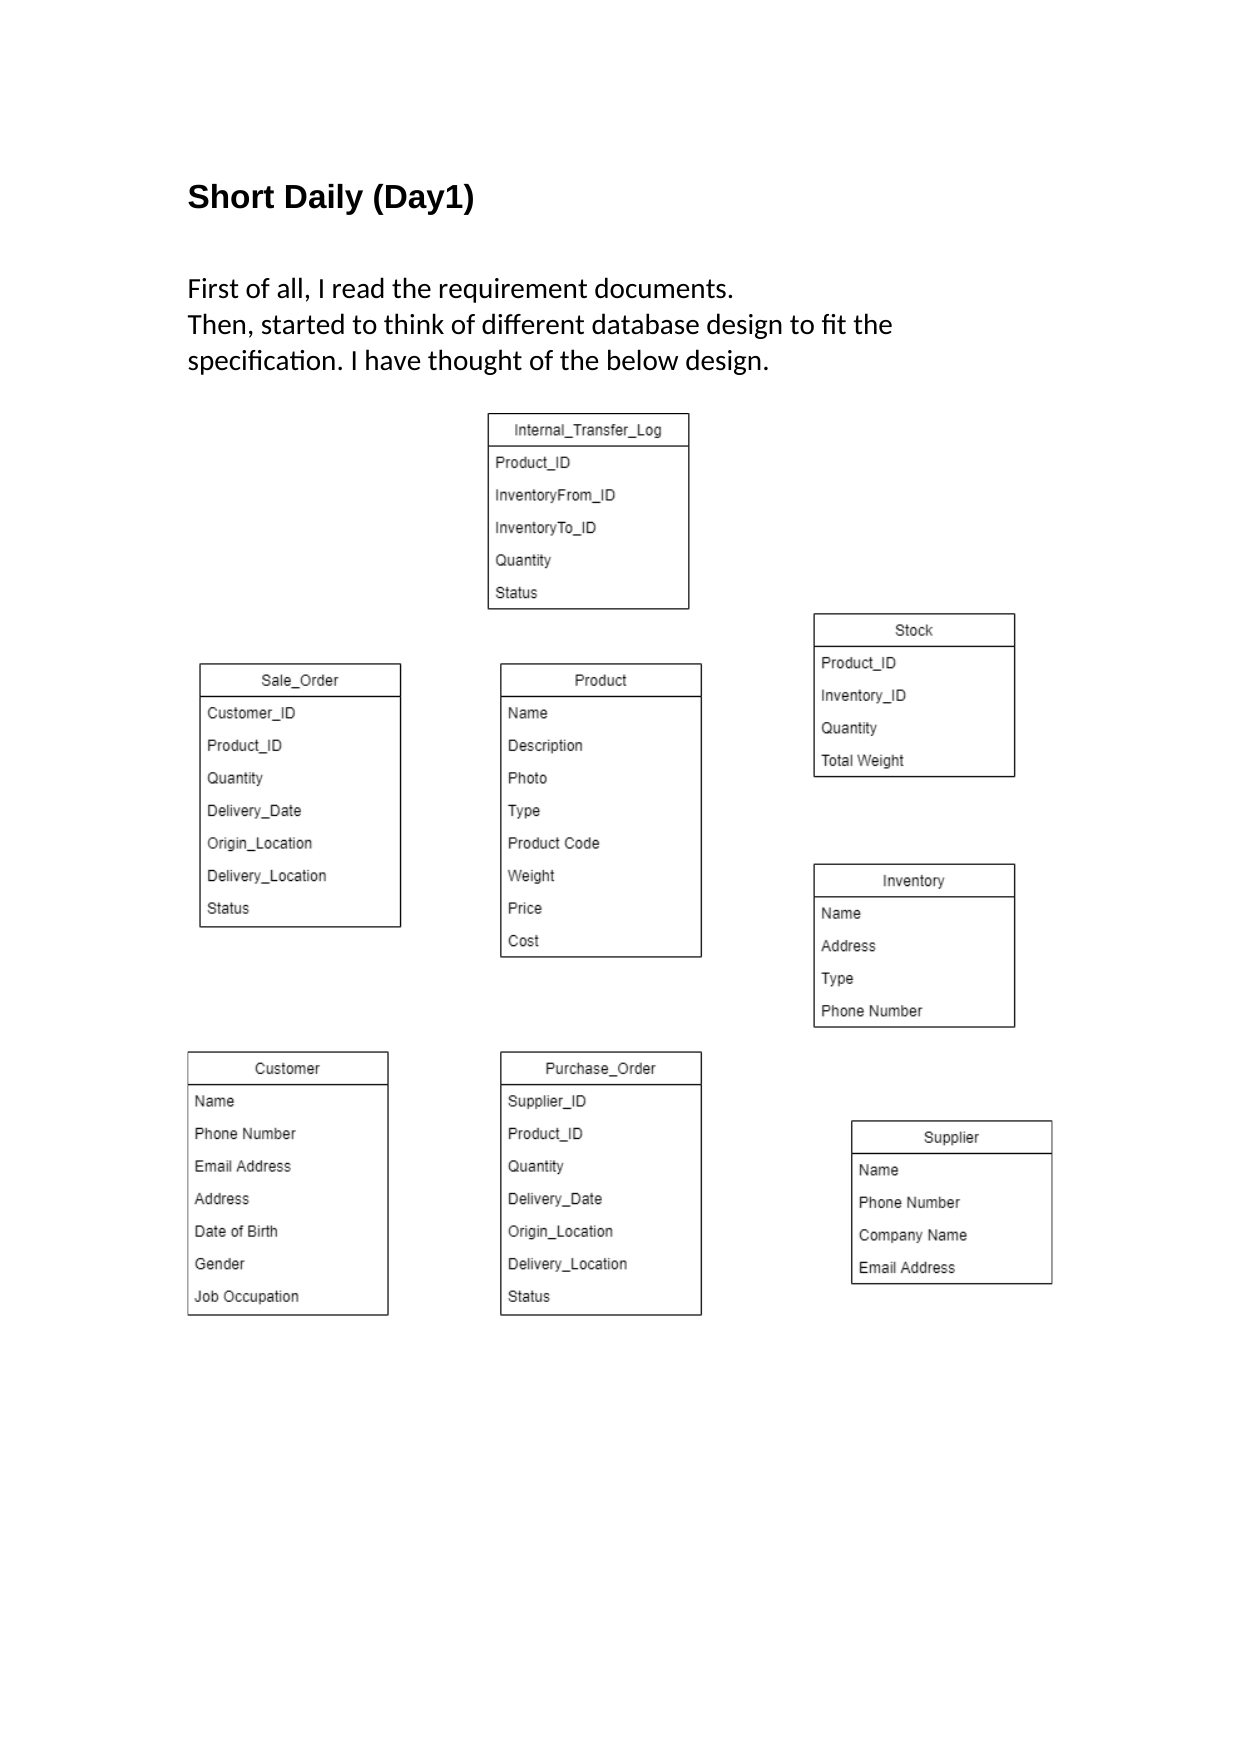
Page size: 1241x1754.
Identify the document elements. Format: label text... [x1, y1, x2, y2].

picture [187, 413, 1053, 1317]
text Then, started to think of different database design to fit the specification. I have thought of the below design. [187, 306, 1053, 377]
subtitle Short Daily (Day1) [187, 177, 1053, 216]
text First of all, I read the requirement documents. [187, 271, 1053, 306]
